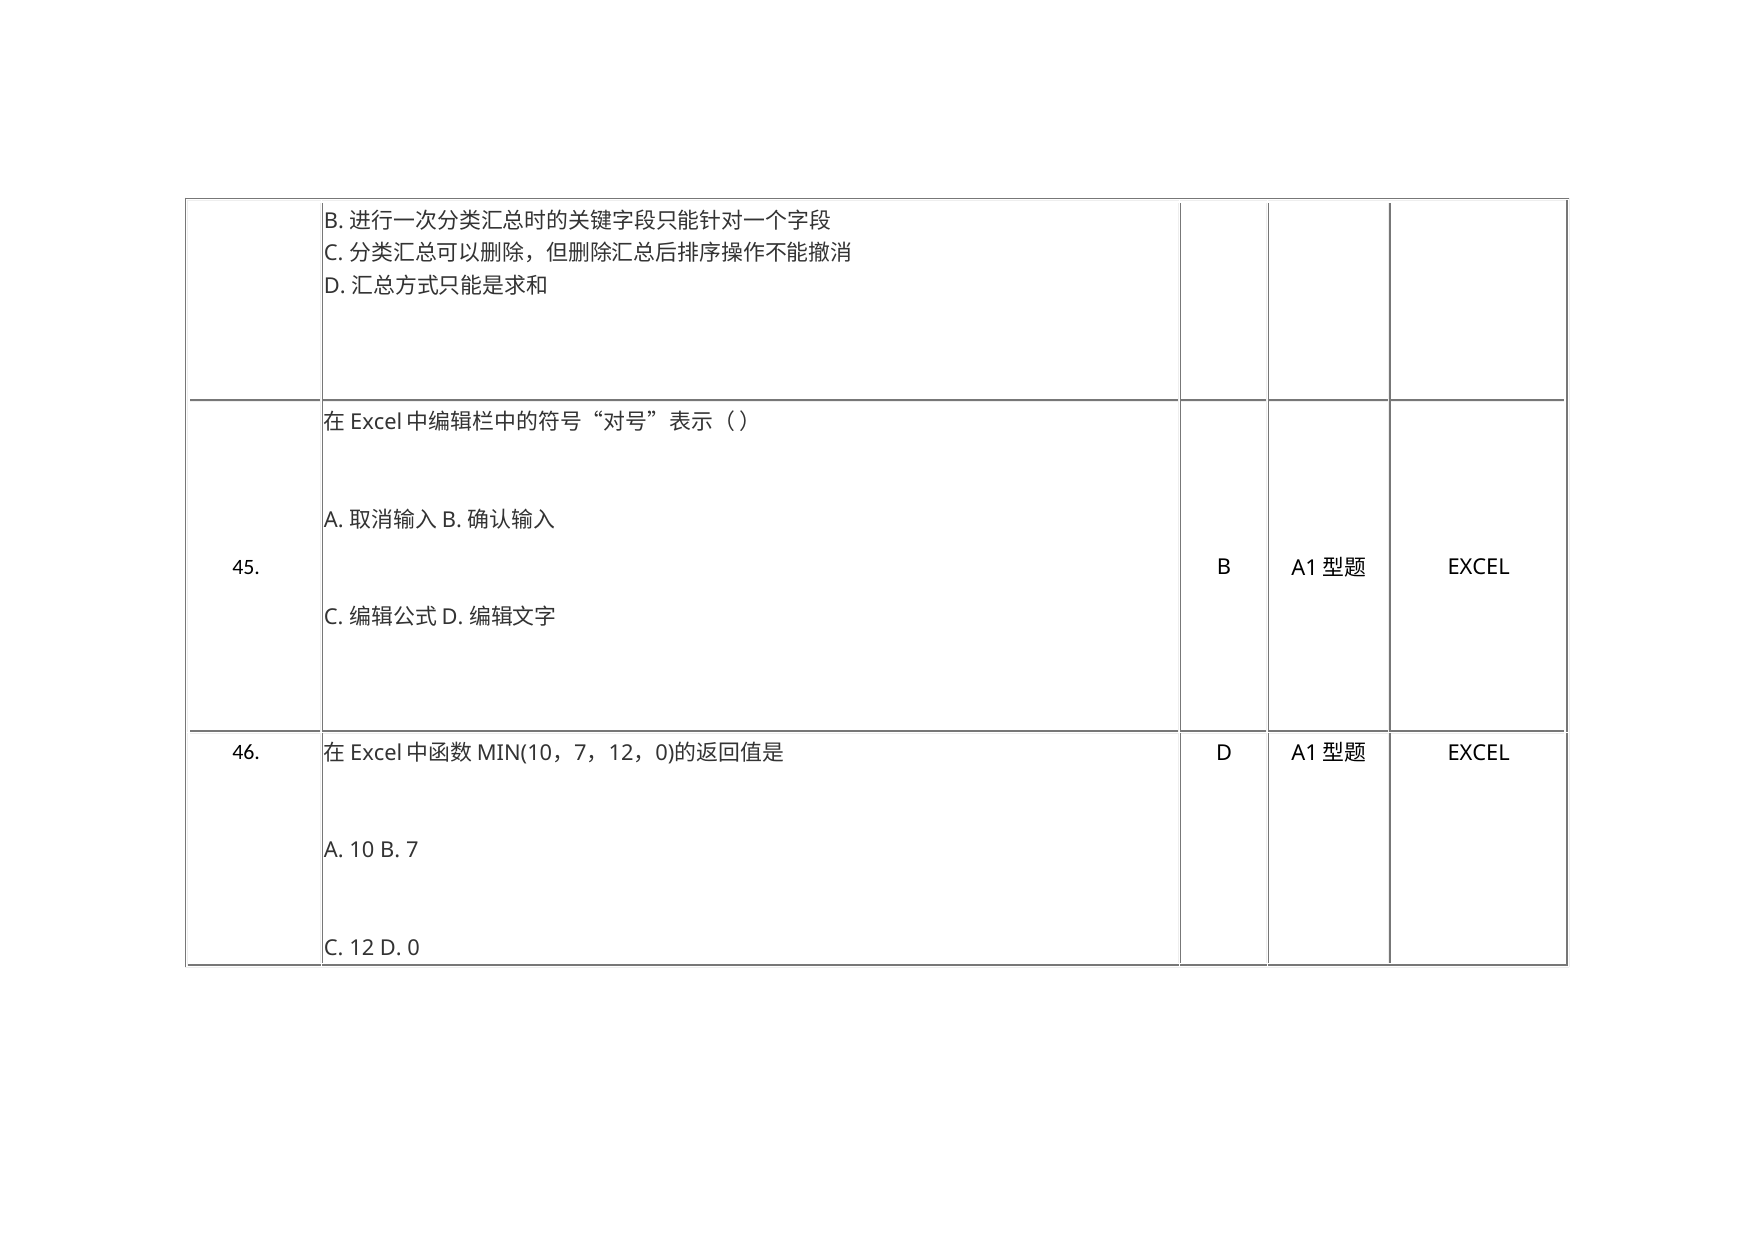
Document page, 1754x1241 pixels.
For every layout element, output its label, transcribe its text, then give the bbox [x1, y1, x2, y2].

table_cell EXCEL [1391, 399, 1566, 730]
table_cell D [1180, 201, 1267, 399]
table_cell A1型题 [1268, 734, 1389, 964]
table_cell A1型题 [1268, 201, 1389, 399]
table_cell [188, 201, 321, 399]
table_cell [188, 399, 320, 730]
table_cell EXCEL [1389, 730, 1567, 964]
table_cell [321, 201, 1180, 399]
table_cell A1型题 [1269, 402, 1388, 730]
table_cell B [1181, 402, 1266, 730]
table_cell EXCEL [1389, 201, 1566, 399]
table_cell D [1180, 734, 1267, 964]
table_cell 在Excel中编辑栏中的符号“对号”表示（ ） A. 取消输入 B. 确认输入 C. 编辑公式 D. 编辑文字 [323, 402, 1178, 730]
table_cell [321, 734, 1180, 964]
table_cell [188, 730, 321, 964]
